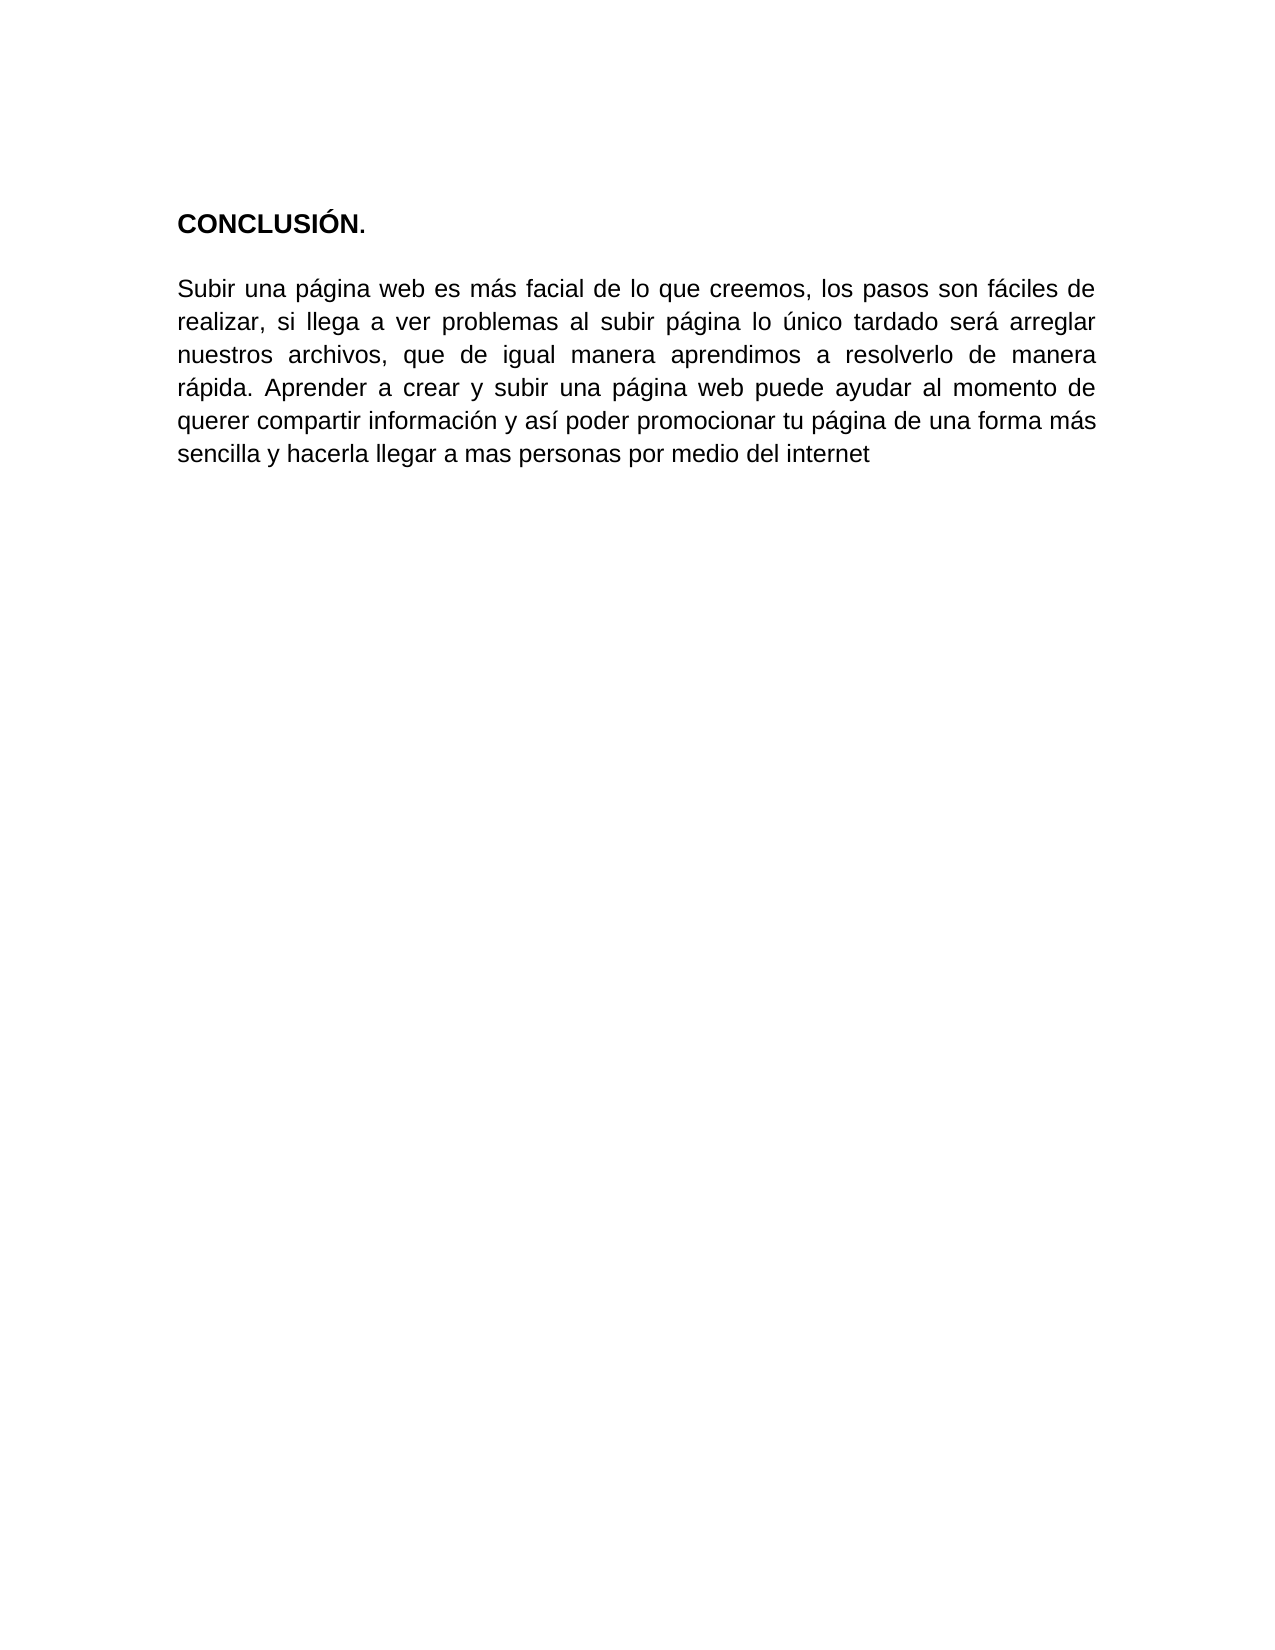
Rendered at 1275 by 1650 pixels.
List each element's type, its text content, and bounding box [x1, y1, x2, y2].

text Subir una página web es más facial de lo que creemos, los pasos son fáciles de realizar, si llega a ver problemas al subir página lo único tardado será arreglar nuestros archivos, que de igual manera aprendimos a resolverlo de manera rápida. Aprender a crear y subir una página web puede ayudar al momento de querer compartir información y así poder promocionar tu página de una forma más sencilla y hacerla llegar a mas personas por medio del internet [177, 274, 1098, 468]
text CONCLUSIÓN. [177, 208, 1098, 239]
